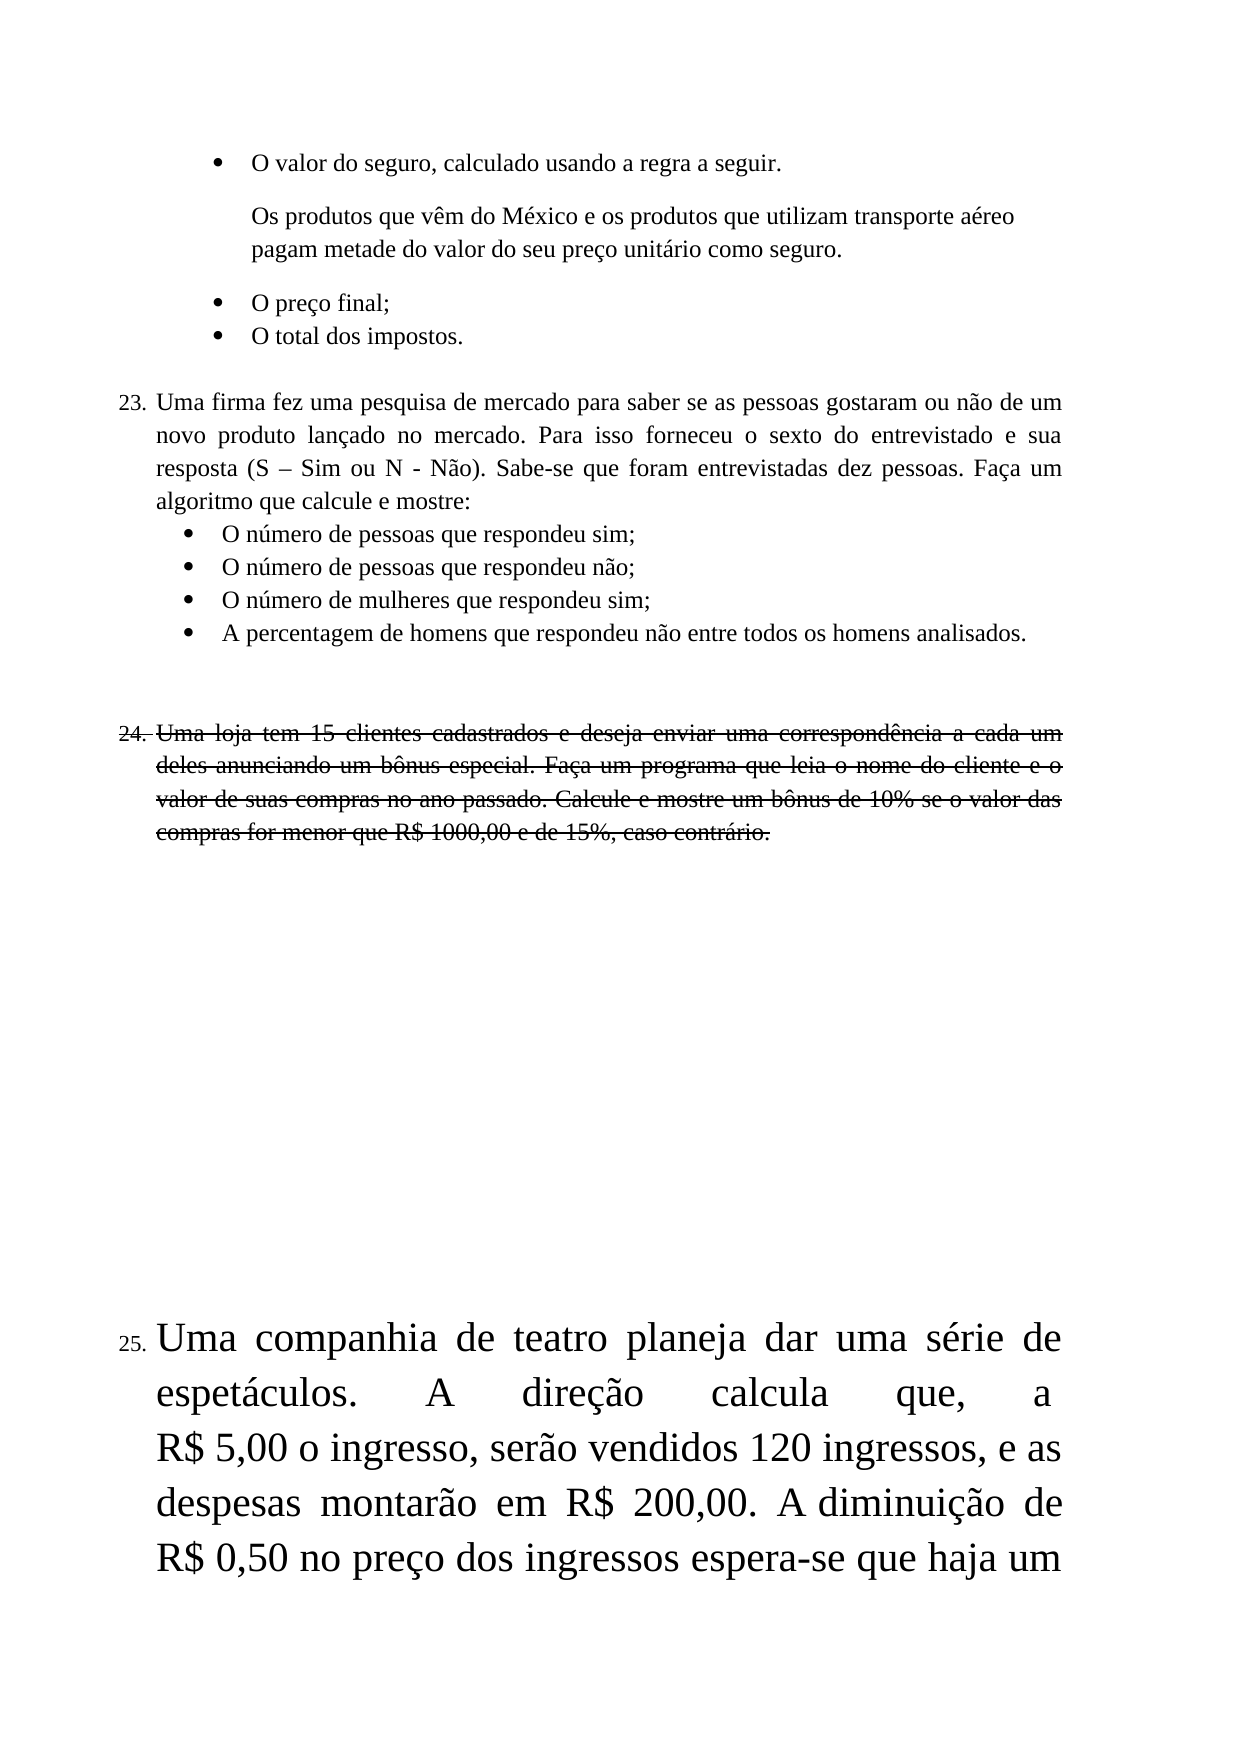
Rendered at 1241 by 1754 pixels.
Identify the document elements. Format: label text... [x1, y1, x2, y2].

list O número de pessoas que respondeu não; [184, 552, 1063, 581]
list O preço final; [213, 288, 1063, 317]
list O valor do seguro, calculado usando a regra a seguir. [213, 148, 1063, 176]
list O número de pessoas que respondeu sim; [184, 519, 1063, 548]
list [118, 1312, 1063, 1580]
list O total dos impostos. [213, 321, 1063, 350]
list O número de mulheres que respondeu sim; [184, 586, 1063, 614]
list A percentagem de homens que respondeu não entre todos os homens analisados. [184, 618, 1063, 647]
list Uma firma fez uma pesquisa de mercado para saber se as pessoas gostaram ou não de um novo produto lançado no mercado. Para isso forneceu o sexto do entrevistado e sua resposta (S – Sim ou N - Não). Sabe-se que foram entrevistadas dez pessoas. Faça um algoritmo que calcule e mostre: [118, 387, 1063, 515]
text Os produtos que vêm do México e os produtos que utilizam transporte aéreo pagam metade do valor do seu preço unitário como seguro. [251, 201, 1063, 263]
list Uma loja tem 15 clientes cadastrados e deseja enviar uma correspondência a cada um deles anunciando um bônus especial. Faça um programa que leia o nome do cliente e o valor de suas compras no ano passado. Calcule e mostre um bônus de 10% se o valor das compras for menor que R$ 1000,00 e de 15%, caso contrário. [118, 718, 1063, 845]
